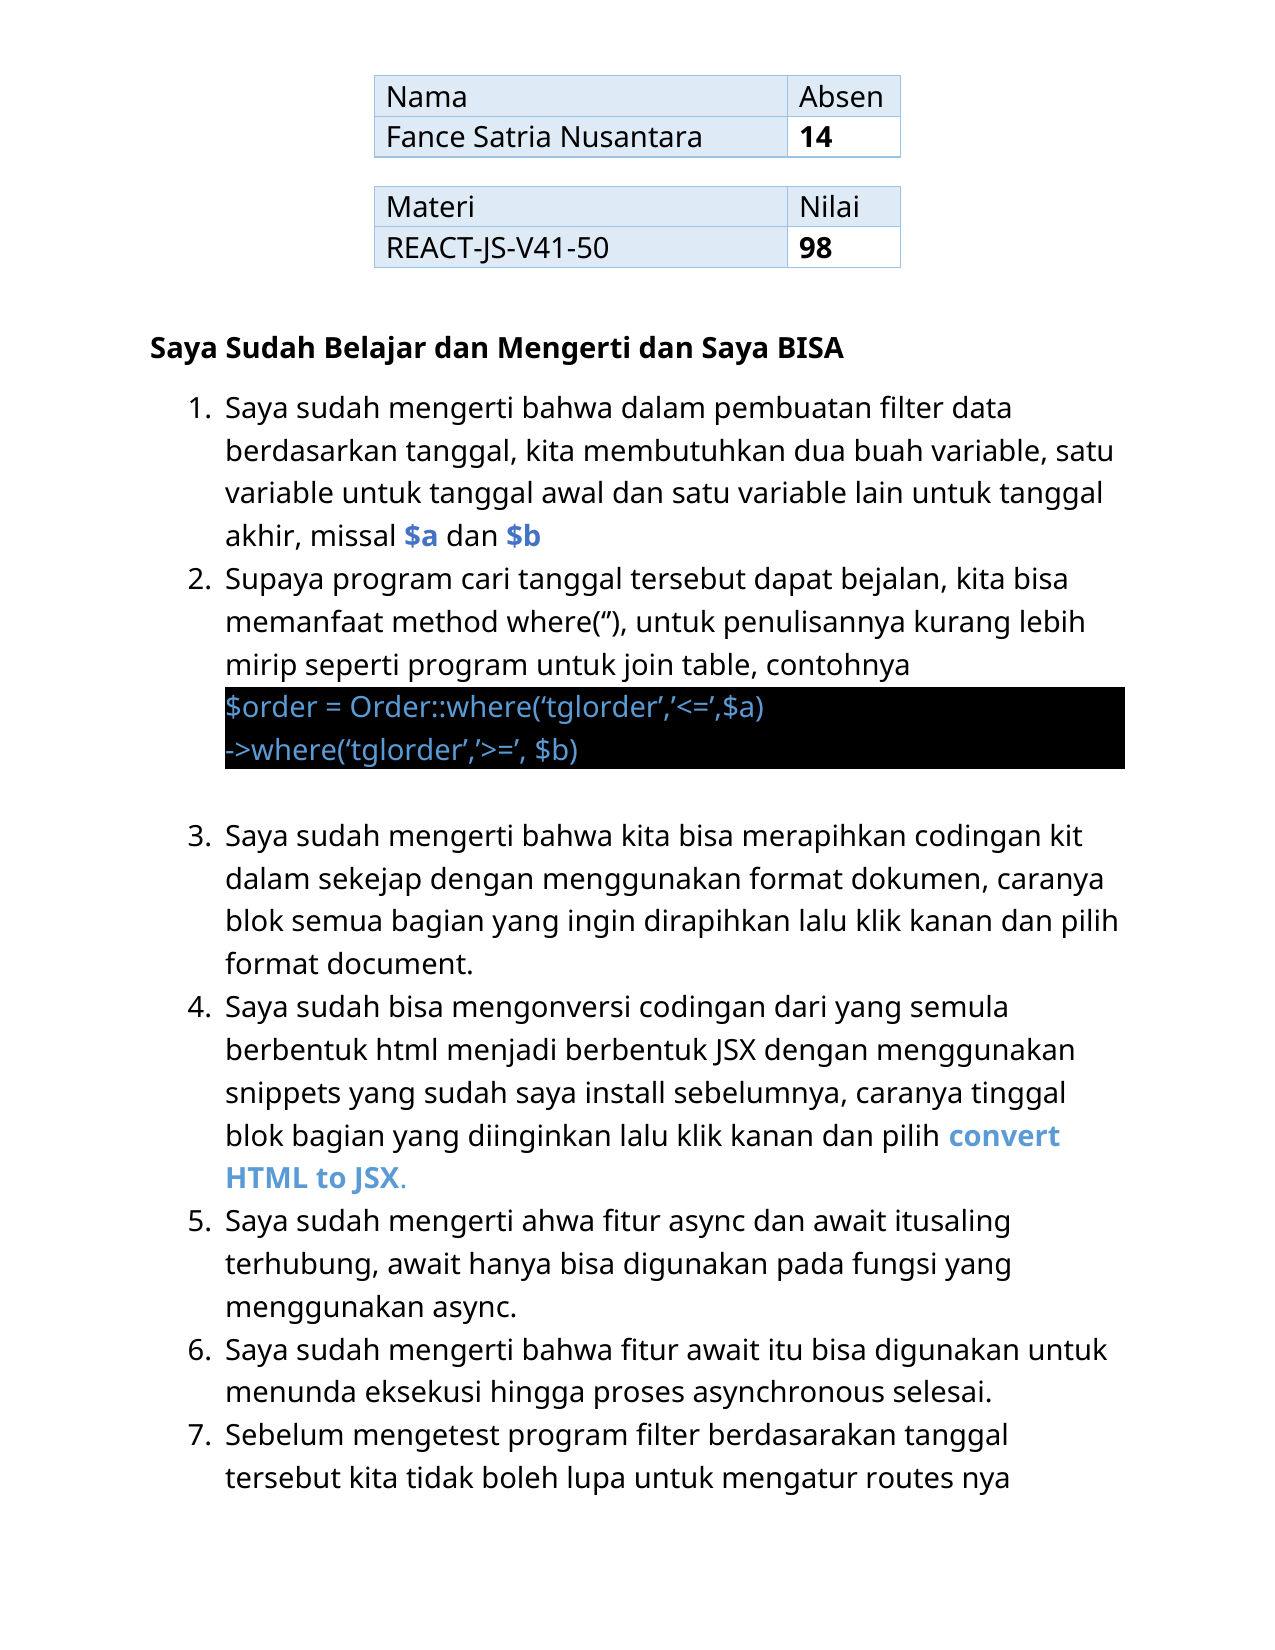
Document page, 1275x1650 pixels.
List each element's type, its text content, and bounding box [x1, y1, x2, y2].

list Supaya program cari tanggal tersebut dapat bejalan, kita bisa memanfaat method where(‘’), untuk penulisannya kurang lebih mirip seperti program untuk join table, contohnya [187, 558, 1125, 683]
list ->where(‘tglorder’,’>=’, $b) [225, 729, 1125, 769]
table_cell REACT-JS-V41-50 [375, 227, 787, 267]
list Saya sudah mengerti bahwa kita bisa merapihkan codingan kit dalam sekejap dengan menggunakan format dokumen, caranya blok semua bagian yang ingin dirapihkan lalu klik kanan dan pilih format document. [187, 815, 1125, 983]
list Saya sudah bisa mengonversi codingan dari yang semula berbentuk html menjadi berbentuk JSX dengan menggunakan snippets yang sudah saya install sebelumnya, caranya tinggal blok bagian yang diinginkan lalu klik kanan dan pilih convert HTML to JSX. [187, 986, 1125, 1197]
text Saya Sudah Belajar dan Mengerti dan Saya BISA [150, 327, 1125, 367]
list Saya sudah mengerti ahwa fitur async dan await itusaling terhubung, await hanya bisa digunakan pada fungsi yang menggunakan async. [187, 1200, 1125, 1326]
table_header Materi [375, 187, 787, 226]
table_cell 98 [788, 227, 900, 267]
list $order = Order::where(‘tglorder’,’<=’,$a) [225, 687, 1125, 726]
list Saya sudah mengerti bahwa fitur await itu bisa digunakan untuk menunda eksekusi hingga proses asynchronous selesai. [187, 1329, 1125, 1411]
table_header Nilai [788, 187, 900, 226]
list Saya sudah mengerti bahwa dalam pembuatan filter data berdasarkan tanggal, kita membutuhkan dua buah variable, satu variable untuk tanggal awal dan satu variable lain untuk tanggal akhir, missal $a dan $b [187, 387, 1125, 555]
